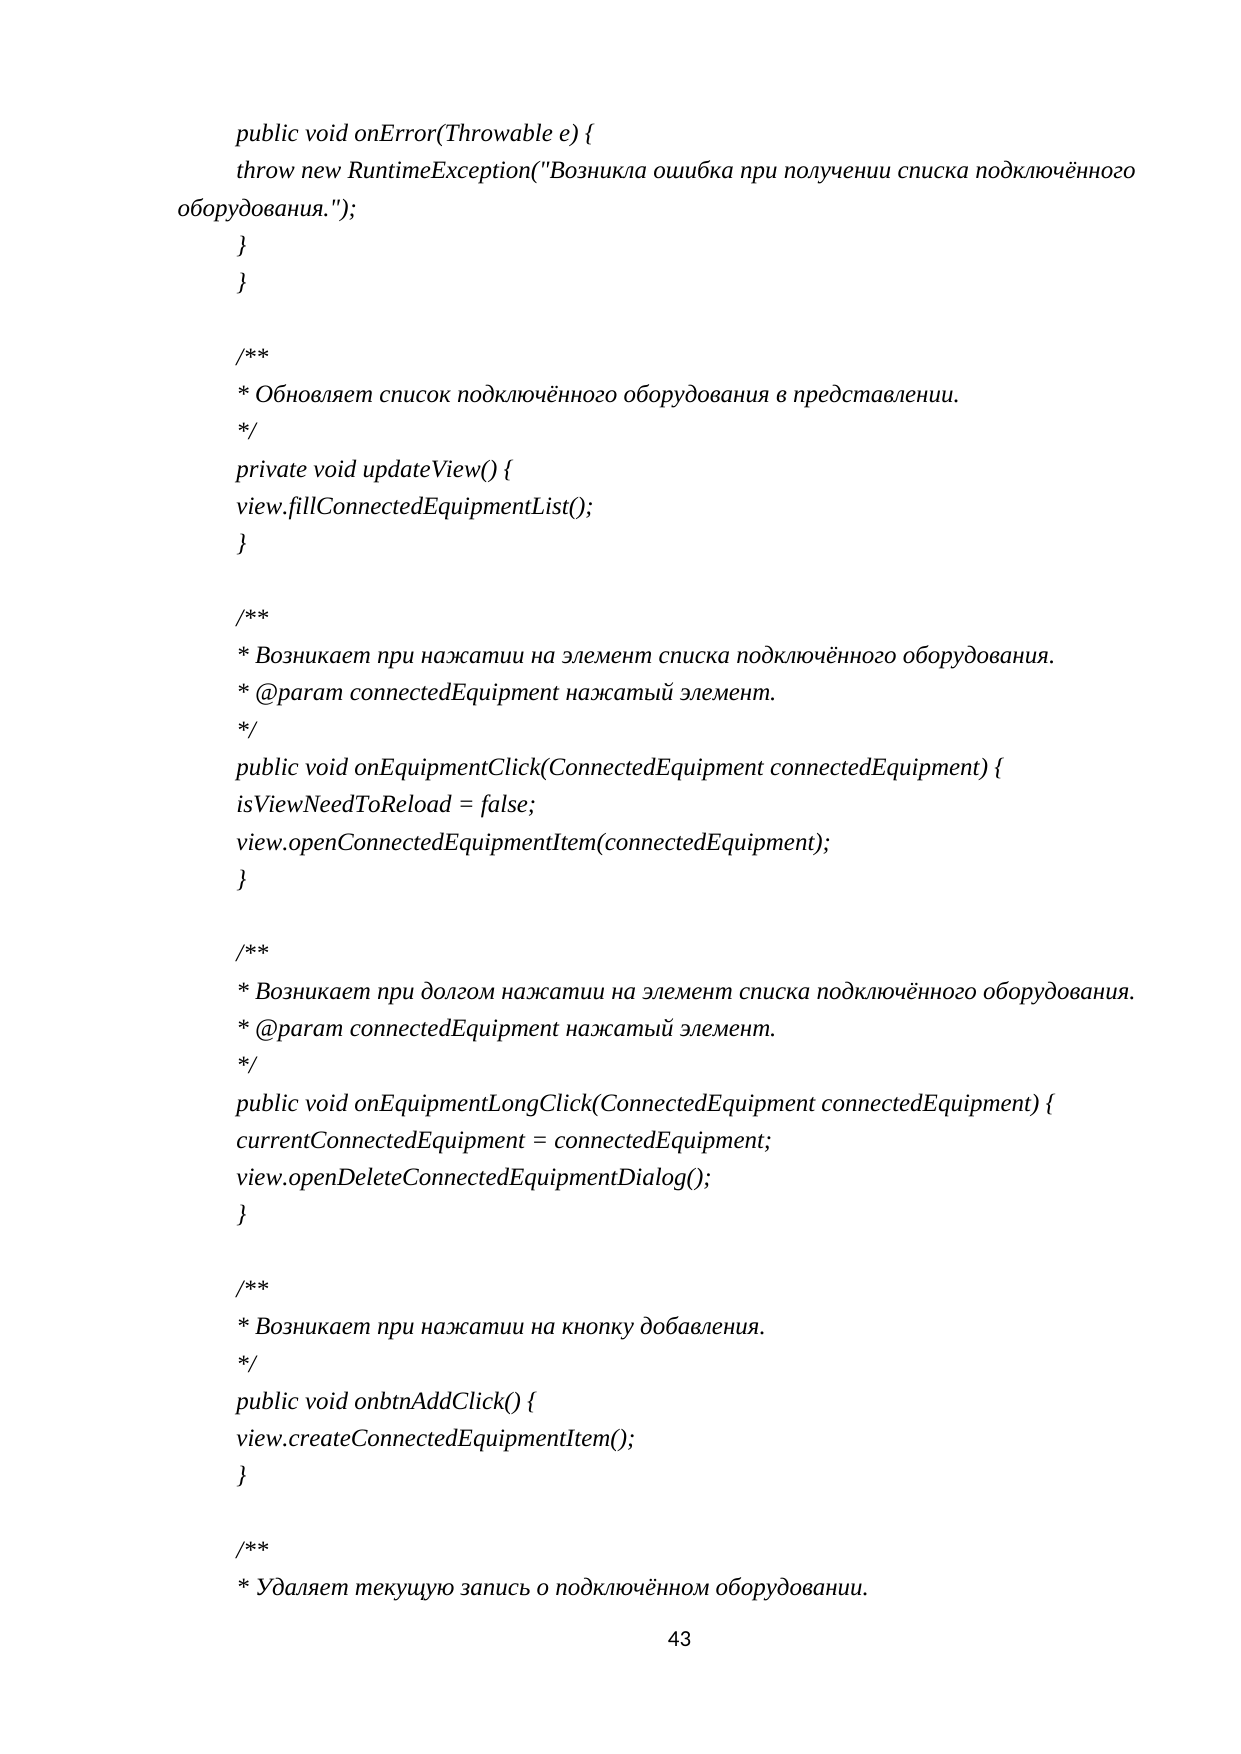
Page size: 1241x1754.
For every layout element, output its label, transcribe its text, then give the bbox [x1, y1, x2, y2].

text */ [177, 1349, 1181, 1377]
text * @param connectedEquipment нажатый элемент. [177, 677, 1181, 706]
text * Возникает при нажатии на элемент списка подключённого оборудования. [177, 640, 1181, 669]
text public void onEquipmentLongClick(ConnectedEquipment connectedEquipment) { [177, 1088, 1181, 1116]
text * Возникает при долгом нажатии на элемент списка подключённого оборудования. [177, 976, 1181, 1004]
text /** [177, 938, 1181, 967]
text currentConnectedEquipment = connectedEquipment; [177, 1125, 1181, 1154]
text */ [177, 715, 1181, 743]
text */ [177, 416, 1181, 445]
text * Обновляет список подключённого оборудования в представлении. [177, 379, 1181, 408]
text } [177, 1199, 1181, 1228]
text private void updateView() { [177, 454, 1181, 482]
text } [177, 864, 1181, 893]
text isViewNeedToReload = false; [177, 789, 1181, 818]
text } [177, 1461, 1181, 1489]
text } [177, 267, 1181, 296]
text /** [177, 603, 1181, 632]
text /** [177, 1274, 1181, 1303]
text view.fillConnectedEquipmentList(); [177, 491, 1181, 520]
text } [177, 528, 1181, 557]
text /** [177, 1535, 1181, 1564]
text public void onbtnAddClick() { [177, 1386, 1181, 1415]
text */ [177, 1050, 1181, 1079]
text /** [177, 342, 1181, 371]
text public void onError(Throwable e) { [177, 118, 1181, 147]
text * @param connectedEquipment нажатый элемент. [177, 1013, 1181, 1042]
text view.openDeleteConnectedEquipmentDialog(); [177, 1162, 1181, 1191]
text } [177, 230, 1181, 259]
text * Удаляет текущую запись о подключённом оборудовании. [177, 1572, 1181, 1601]
text view.createConnectedEquipmentItem(); [177, 1423, 1181, 1452]
text view.openConnectedEquipmentItem(connectedEquipment); [177, 827, 1181, 855]
text * Возникает при нажатии на кнопку добавления. [177, 1311, 1181, 1340]
text throw new RuntimeException("Возникла ошибка при получении списка подключённого оборудования."); [177, 155, 1181, 221]
text public void onEquipmentClick(ConnectedEquipment connectedEquipment) { [177, 752, 1181, 781]
